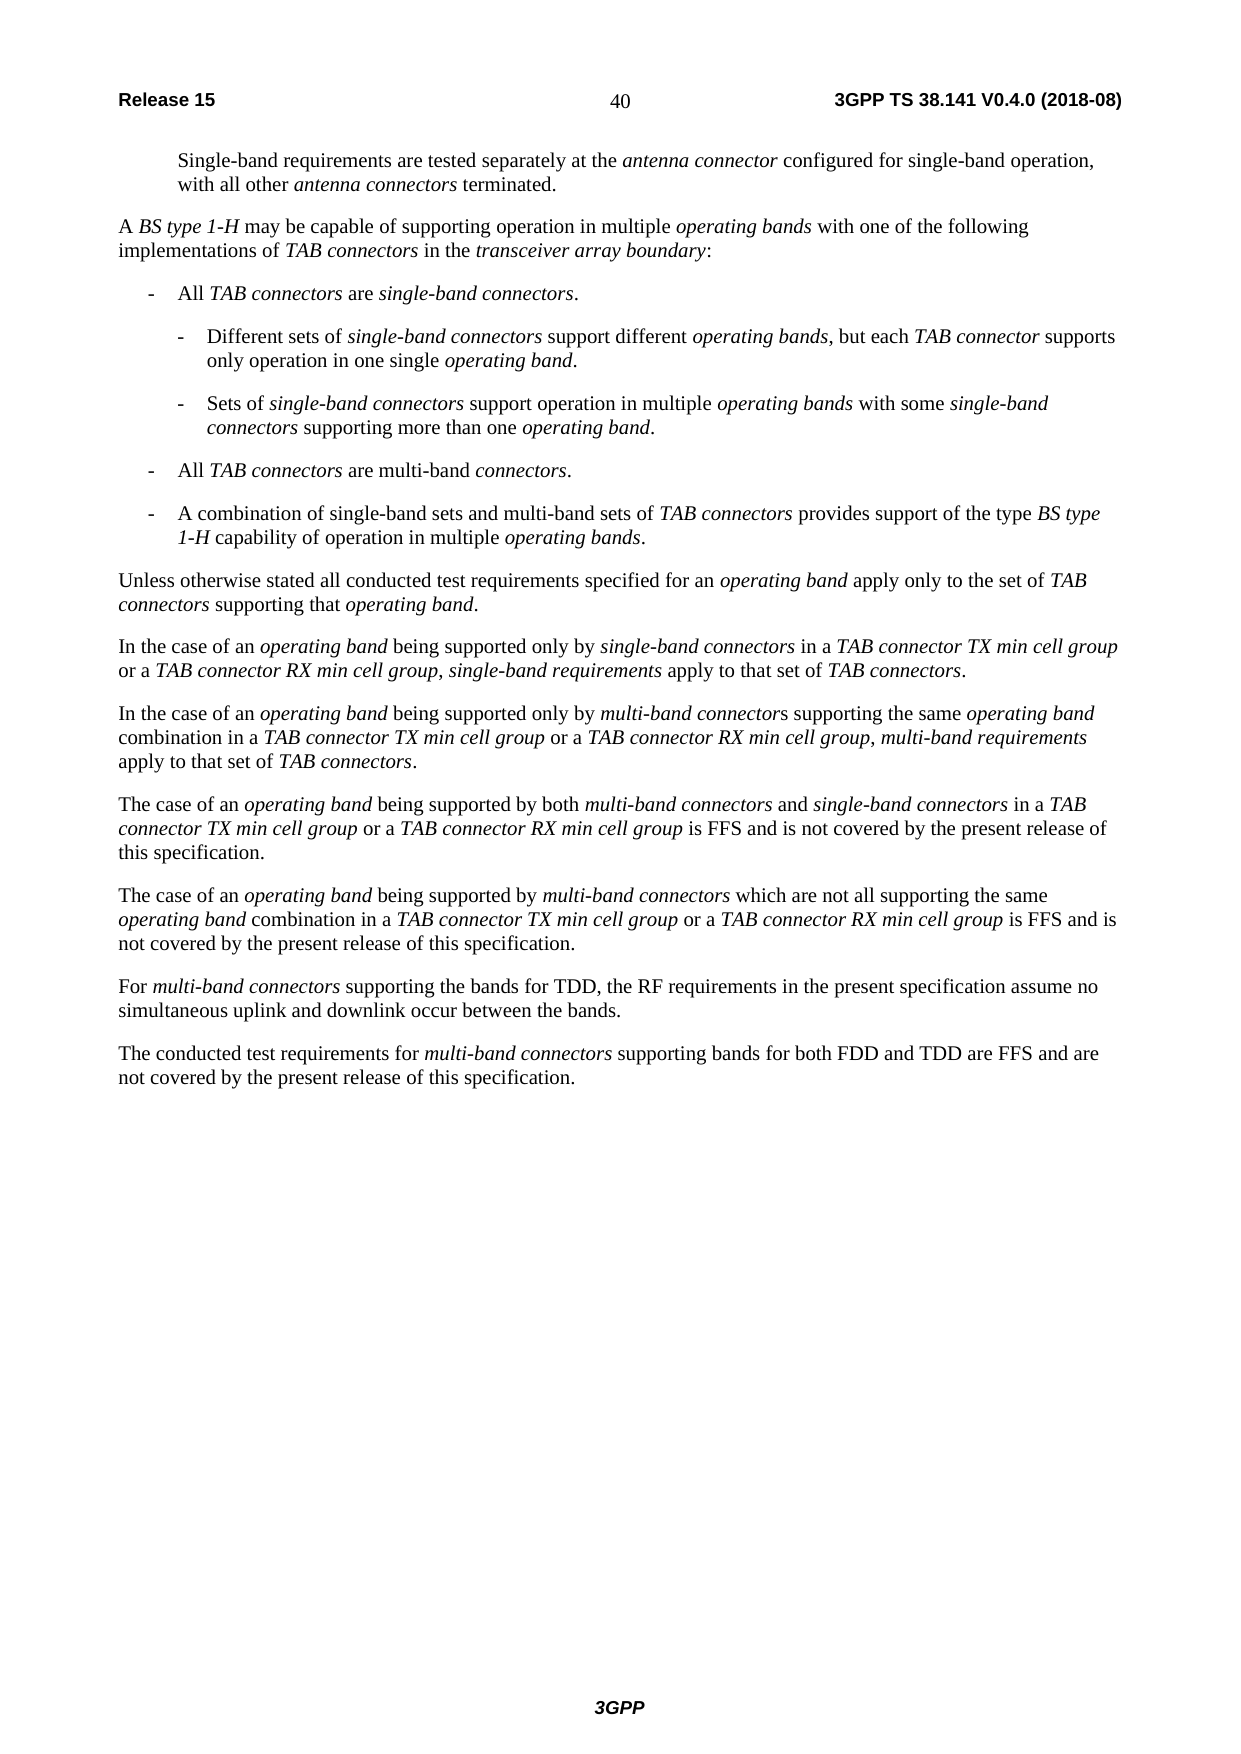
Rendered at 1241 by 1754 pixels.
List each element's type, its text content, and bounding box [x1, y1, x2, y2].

text A BS type 1-H may be capable of supporting operation in multiple operating bands with one of the following implementations of TAB connectors in the transceiver array boundary: [118, 214, 1122, 262]
text - A combination of single-band sets and multi-band sets of TAB connectors provides support of the type BS type 1-H capability of operation in multiple operating bands. [148, 501, 1122, 549]
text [148, 147, 1122, 196]
text The case of an operating band being supported by multi-band connectors which are not all supporting the same operating band combination in a TAB connector TX min cell group or a TAB connector RX min cell group is FFS and is not covered by the present release of this specification. [118, 883, 1122, 955]
text - Different sets of single-band connectors support different operating bands, but each TAB connector supports only operation in one single operating band. [177, 324, 1122, 372]
text - All TAB connectors are single-band connectors. [148, 281, 1122, 305]
text The conducted test requirements for multi-band connectors supporting bands for both FDD and TDD are FFS and are not covered by the present release of this specification. [118, 1041, 1122, 1089]
text The case of an operating band being supported by both multi-band connectors and single-band connectors in a TAB connector TX min cell group or a TAB connector RX min cell group is FFS and is not covered by the present release of this specification. [118, 792, 1122, 864]
text In the case of an operating band being supported only by multi-band connectors supporting the same operating band combination in a TAB connector TX min cell group or a TAB connector RX min cell group, multi-band requirements apply to that set of TAB connectors. [118, 701, 1122, 773]
text In the case of an operating band being supported only by single-band connectors in a TAB connector TX min cell group or a TAB connector RX min cell group, single-band requirements apply to that set of TAB connectors. [118, 634, 1122, 682]
text Unless otherwise stated all conducted test requirements specified for an operating band apply only to the set of TAB connectors supporting that operating band. [118, 567, 1122, 616]
text - Sets of single-band connectors support operation in multiple operating bands with some single-band connectors supporting more than one operating band. [177, 391, 1122, 439]
text For multi-band connectors supporting the bands for TDD, the RF requirements in the present specification assume no simultaneous uplink and downlink occur between the bands. [118, 974, 1122, 1022]
text - All TAB connectors are multi-band connectors. [148, 458, 1122, 482]
